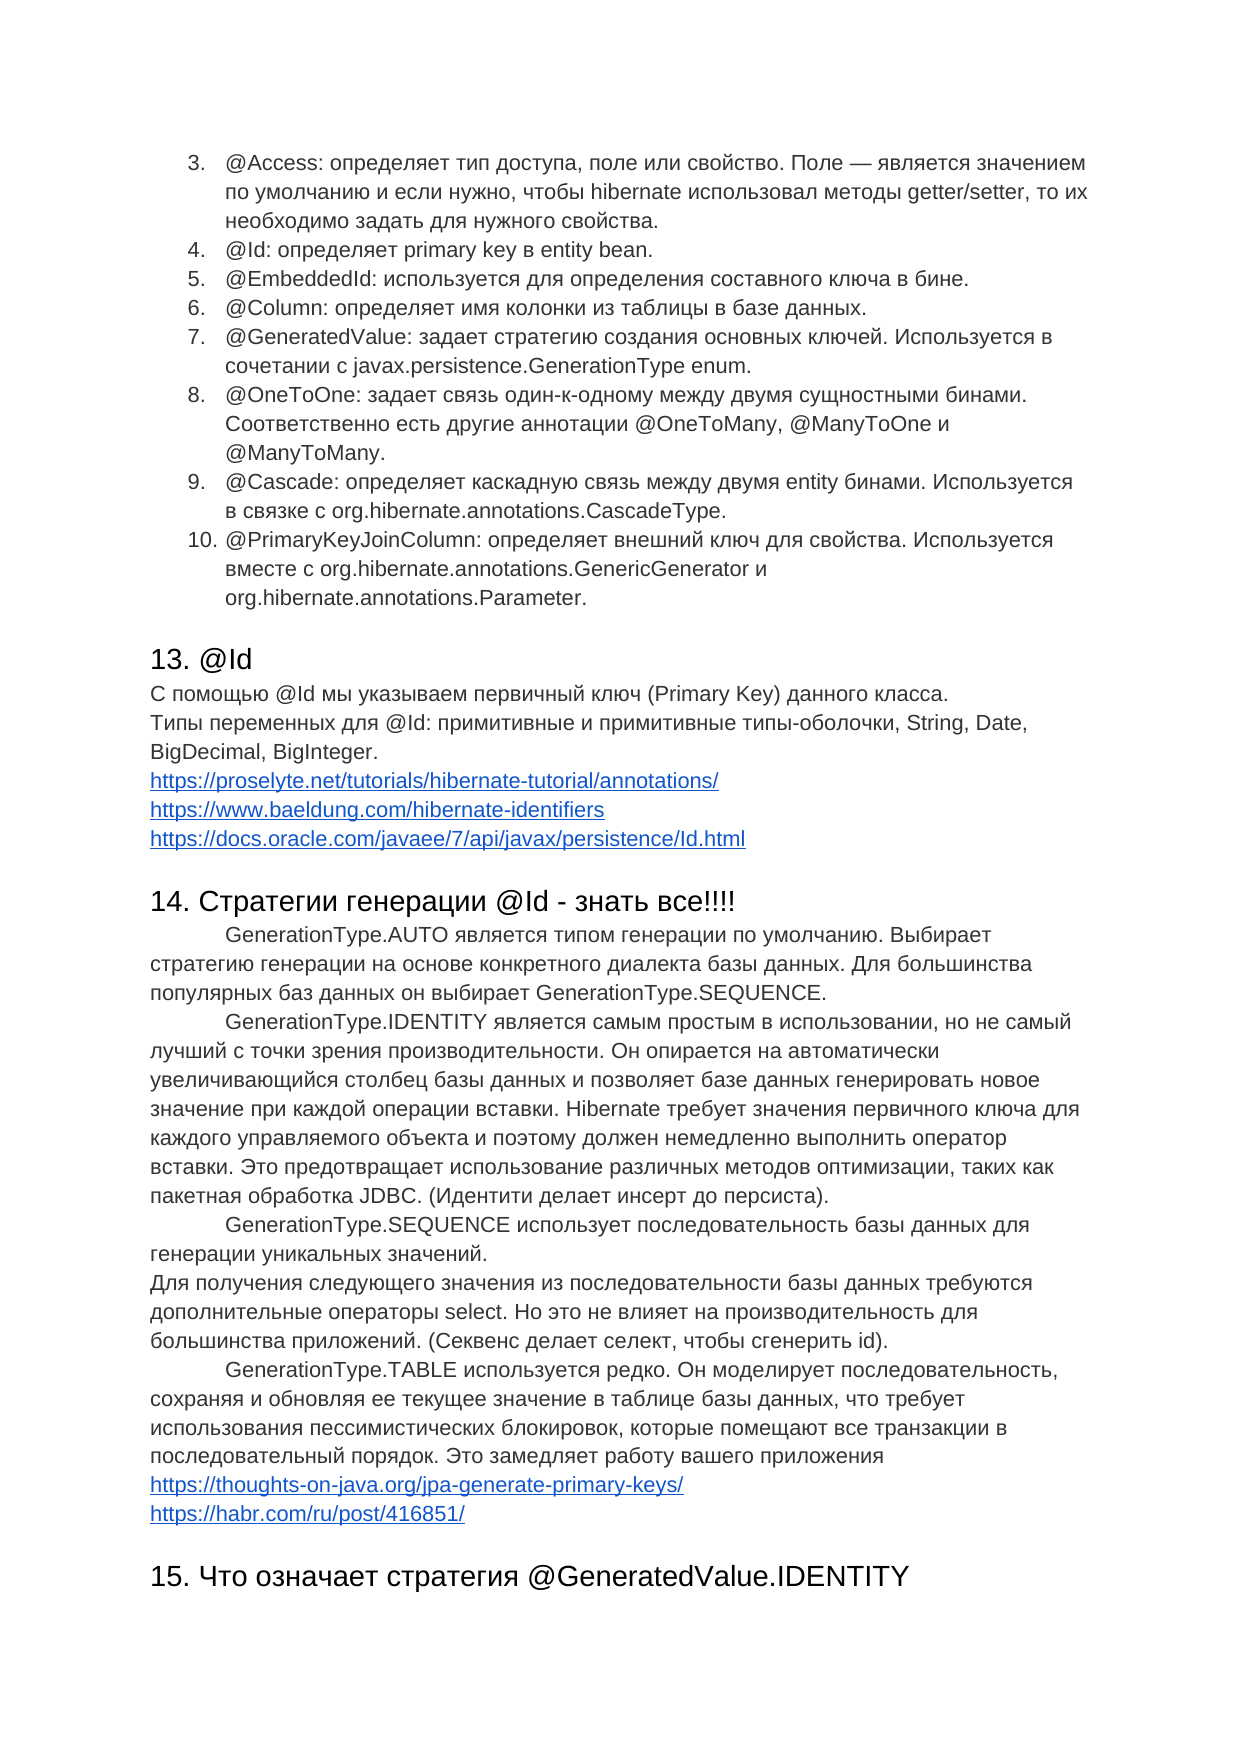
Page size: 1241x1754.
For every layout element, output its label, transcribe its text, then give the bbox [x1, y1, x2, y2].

text GenerationType.IDENTITY является самым простым в использовании, но не самый лучший с точки зрения производительности. Он опирается на автоматически увеличивающийся столбец базы данных и позволяет базе данных генерировать новое значение при каждой операции вставки. Hibernate требует значения первичного ключа для каждого управляемого объекта и поэтому должен немедленно выполнить оператор вставки. Это предотвращает использование различных методов оптимизации, таких как пакетная обработка JDBC. (Идентити делает инсерт до персиста). [150, 1009, 1090, 1208]
list @Cascade: определяет каскадную связь между двумя entity бинами. Используется в связке с org.hibernate.annotations.CascadeType. [187, 468, 1090, 523]
text С помощью @Id мы указываем первичный ключ (Primary Key) данного класса. [150, 681, 1090, 706]
text https://www.baeldung.com/hibernate-identifiers [150, 797, 1090, 822]
text 13. @Id [150, 642, 1090, 676]
list @Column: определяет имя колонки из таблицы в базе данных. [187, 295, 1090, 320]
list @PrimaryKeyJoinColumn: определяет внешний ключ для свойства. Используется вместе с org.hibernate.annotations.GenericGenerator и org.hibernate.annotations.Parameter. [187, 526, 1090, 609]
text https://thoughts-on-java.org/jpa-generate-primary-keys/ [150, 1472, 1090, 1497]
text https://habr.com/ru/post/416851/ [150, 1501, 1090, 1526]
list @Access: определяет тип доступа, поле или свойство. Поле — является значением по умолчанию и если нужно, чтобы hibernate использовал методы getter/setter, то их необходимо задать для нужного свойства. [187, 150, 1090, 233]
list @EmbeddedId: используется для определения составного ключа в бине. [187, 266, 1090, 291]
text 15. Что означает стратегия @GeneratedValue.IDENTITY [150, 1559, 1090, 1593]
text GenerationType.AUTO является типом генерации по умолчанию. Выбирает стратегию генерации на основе конкретного диалекта базы данных. Для большинства популярных баз данных он выбирает GenerationType.SEQUENCE. [150, 922, 1090, 1005]
text https://docs.oracle.com/javaee/7/api/javax/persistence/Id.html [150, 826, 1090, 851]
list @Id: определяет primary key в entity bean. [187, 237, 1090, 262]
text GenerationType.TABLE используется редко. Он моделирует последовательность, сохраняя и обновляя ее текущее значение в таблице базы данных, что требует использования пессимистических блокировок, которые помещают все транзакции в последовательный порядок. Это замедляет работу вашего приложения [150, 1356, 1090, 1468]
text https://proselyte.net/tutorials/hibernate-tutorial/annotations/ [150, 768, 1090, 793]
text 14. Стратегии генерации @Id - знать все!!!! [150, 883, 1090, 917]
list @OneToOne: задает связь один-к-одному между двумя сущностными бинами. Соответственно есть другие аннотации @OneToMany, @ManyToOne и @ManyToMany. [187, 382, 1090, 465]
text Для получения следующего значения из последовательности базы данных требуются дополнительные операторы select. Но это не влияет на производительность для большинства приложений. (Секвенс делает селект, чтобы сгенерить id). [150, 1269, 1090, 1353]
text GenerationType.SEQUENCE использует последовательность базы данных для генерации уникальных значений. [150, 1212, 1090, 1266]
list @GeneratedValue: задает стратегию создания основных ключей. Используется в сочетании с javax.persistence.GenerationType enum. [187, 324, 1090, 378]
text Типы переменных для @Id: примитивные и примитивные типы-оболочки, String, Date, BigDecimal, BigInteger. [150, 710, 1090, 764]
